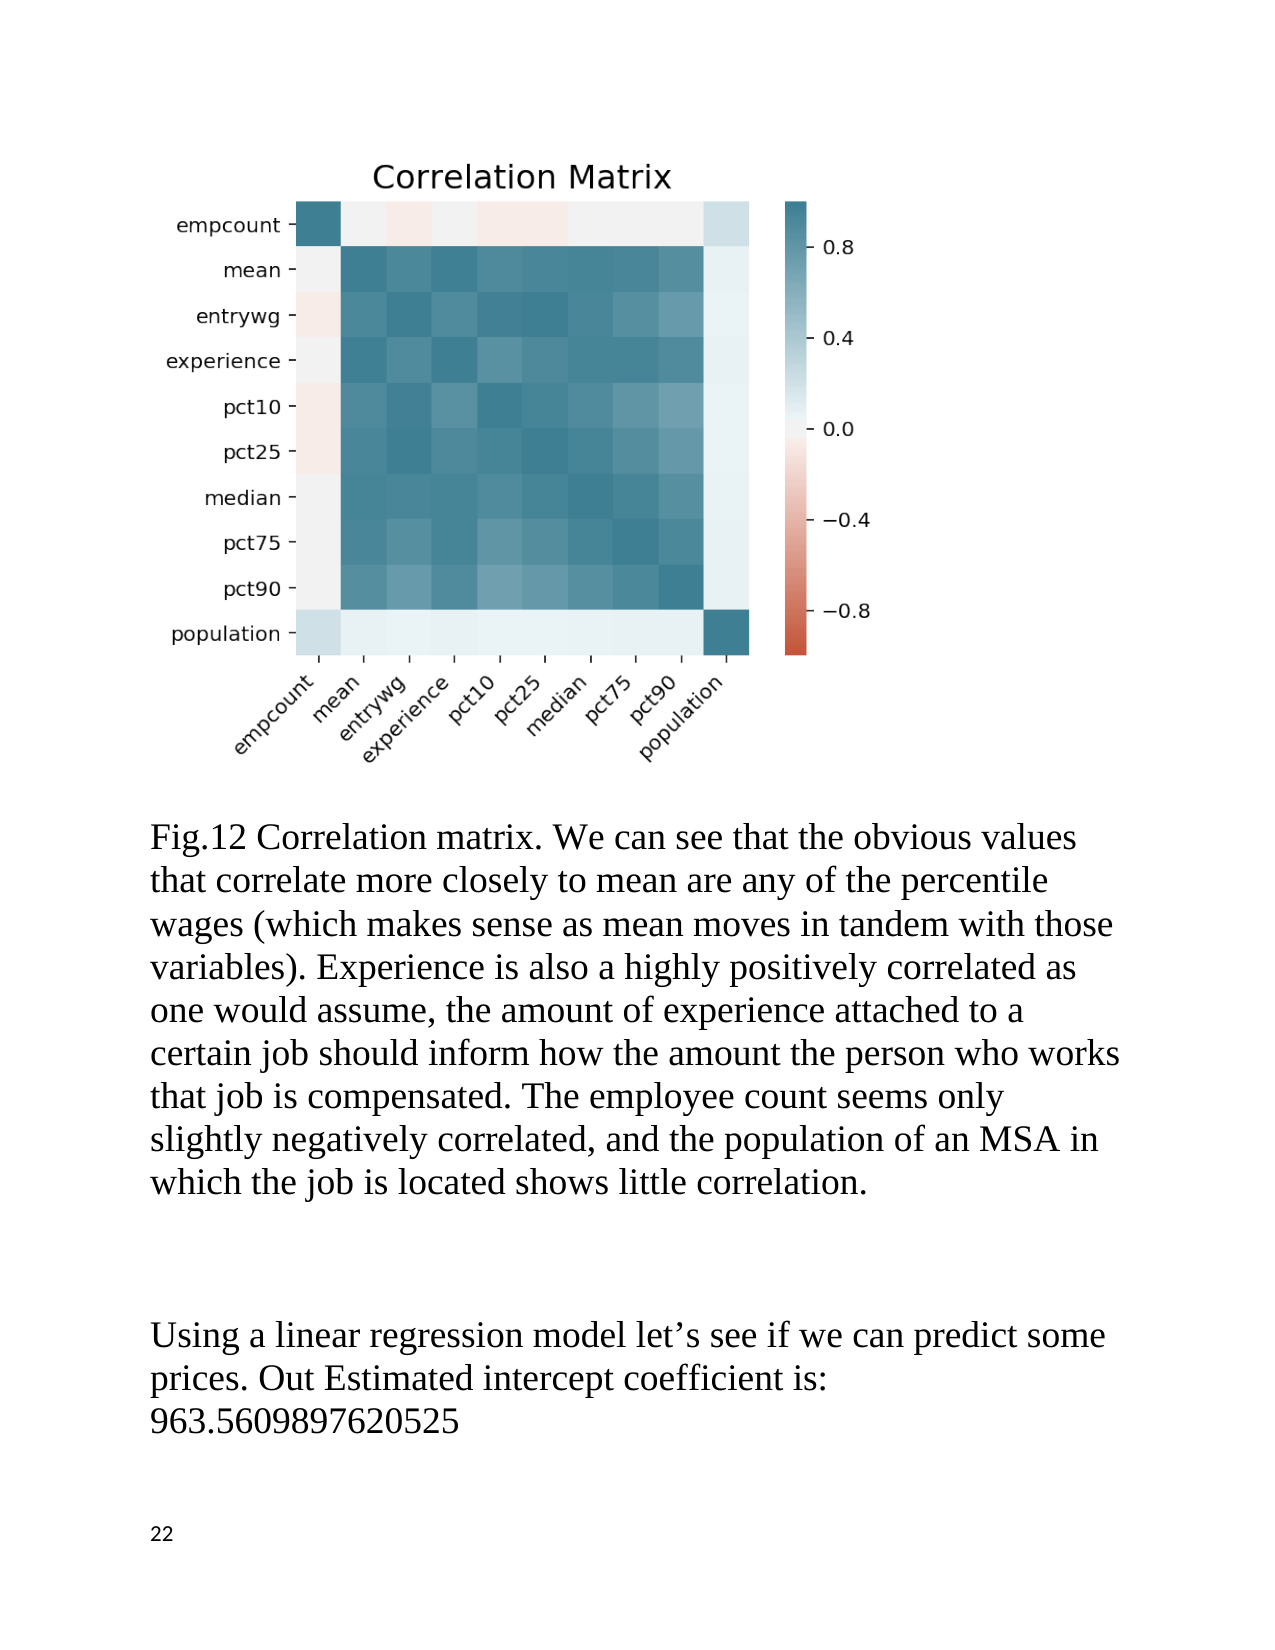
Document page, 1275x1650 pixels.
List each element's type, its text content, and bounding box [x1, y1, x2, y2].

text Fig.12 Correlation matrix. We can see that the obvious values that correlate more closely to mean are any of the percentile wages (which makes sense as mean moves in tandem with those variables). Experience is also a highly positively correlated as one would assume, the amount of experience attached to a certain job should inform how the amount the person who works that job is compensated. The employee count seems only slightly negatively correlated, and the population of an MSA in which the job is located shows little correlation. [150, 815, 1125, 1203]
text Using a linear regression model let’s see if we can predict some prices. Out Estimated intercept coefficient is: 963.5609897620525 [150, 1313, 1125, 1442]
picture [150, 150, 887, 782]
